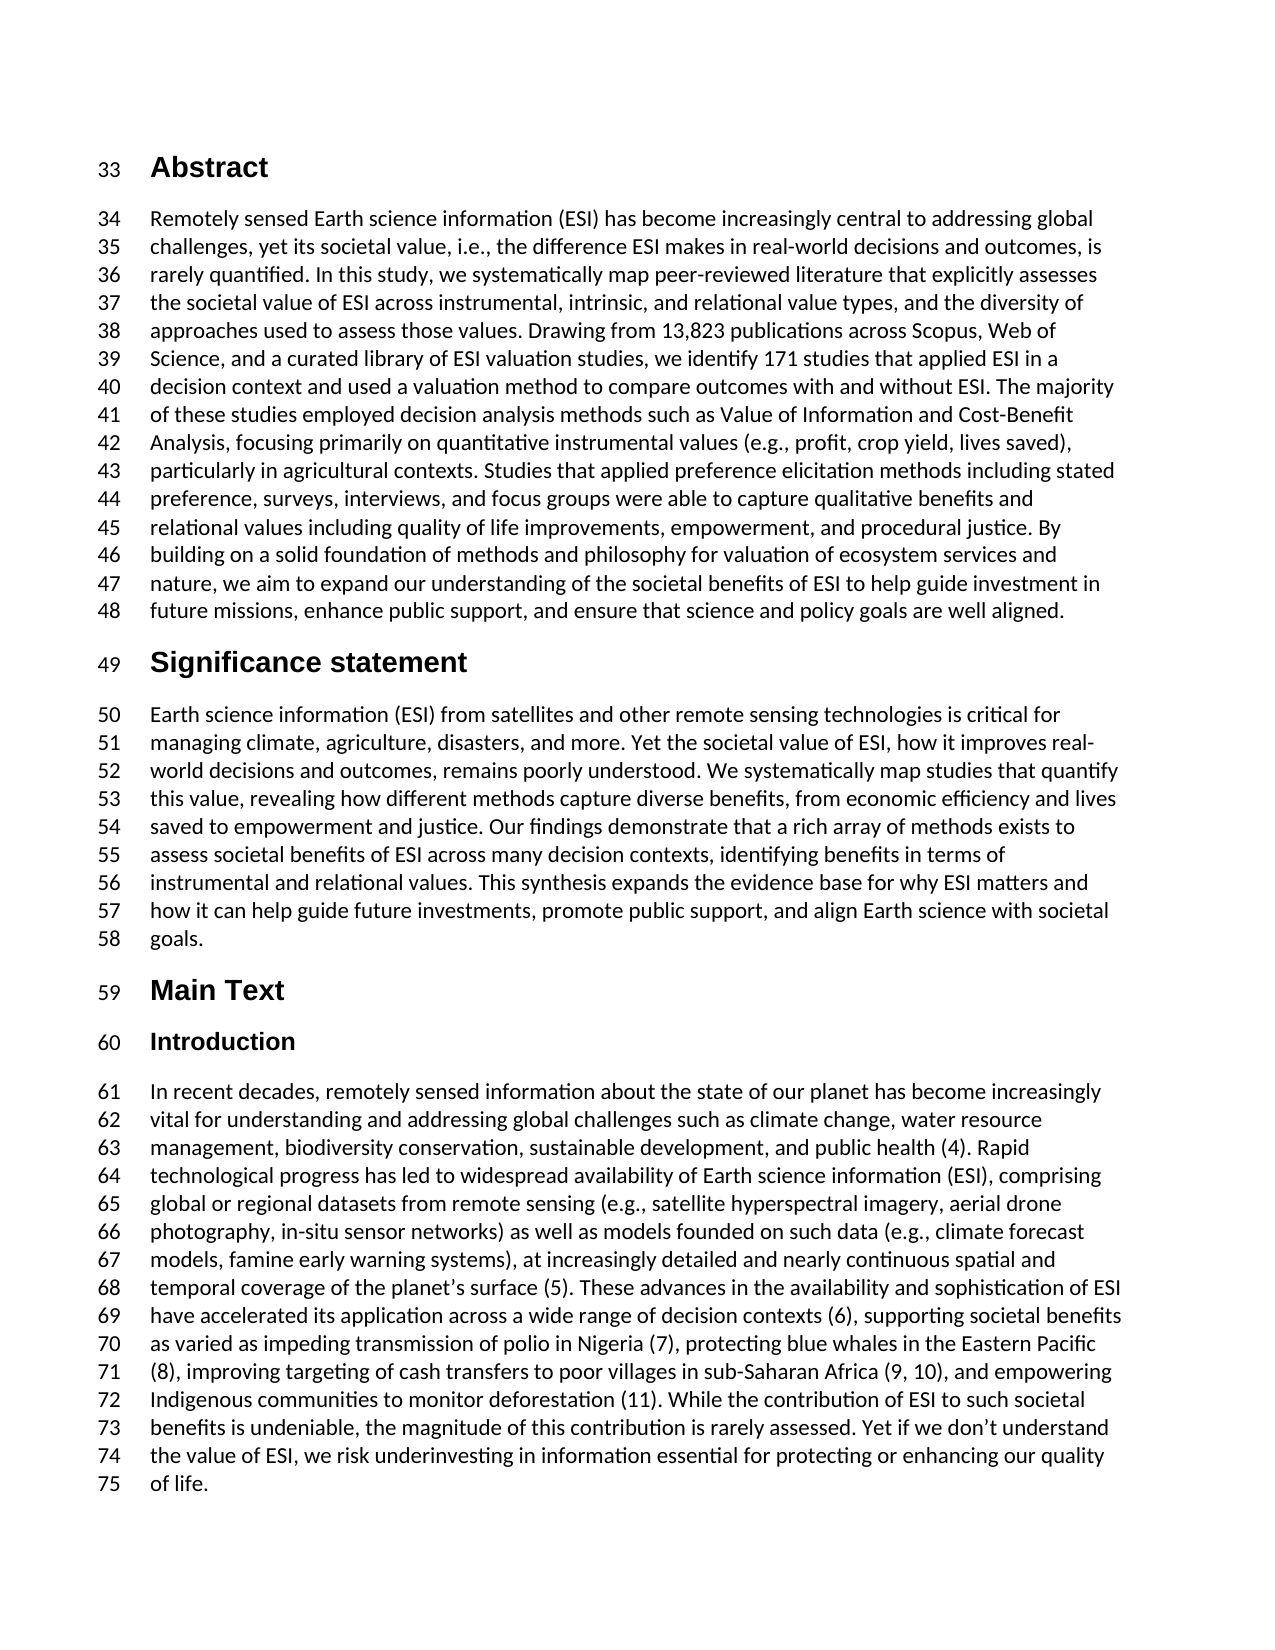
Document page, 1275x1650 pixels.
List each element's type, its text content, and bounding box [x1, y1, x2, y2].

subtitle Abstract [150, 150, 1125, 183]
subtitle Main Text [150, 973, 1125, 1006]
subtitle Introduction [150, 1027, 1125, 1056]
subtitle Significance statement [150, 646, 1125, 679]
